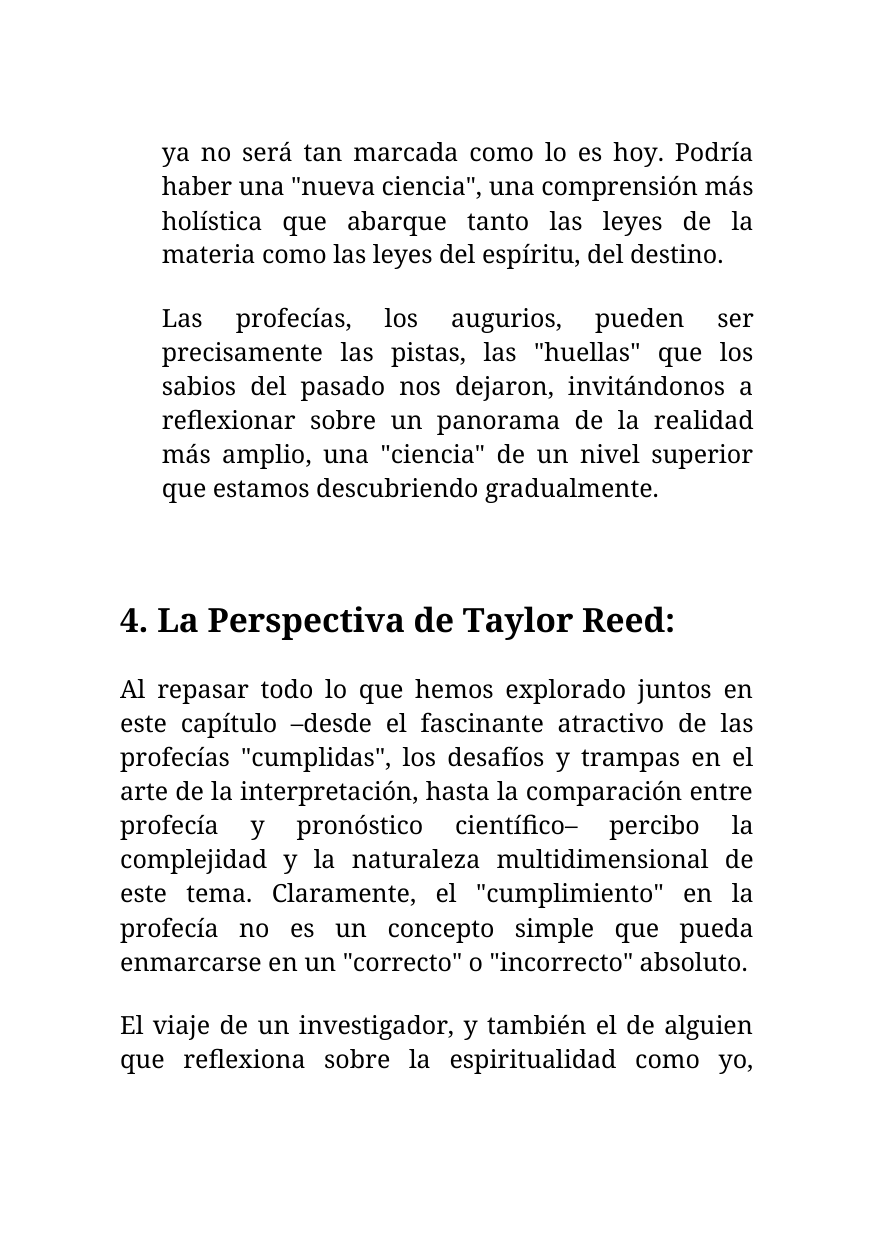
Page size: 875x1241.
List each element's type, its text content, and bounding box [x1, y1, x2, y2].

text Las profecías, los augurios, pueden ser precisamente las pistas, las "huellas" que los sabios del pasado nos dejaron, invitándonos a reflexionar sobre un panorama de la realidad más amplio, una "ciencia" de un nivel superior que estamos descubriendo gradualmente. [162, 300, 754, 505]
text 4. La Perspectiva de Taylor Reed: [120, 597, 754, 643]
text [120, 1007, 754, 1076]
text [162, 135, 754, 271]
text Al repasar todo lo que hemos explorado juntos en este capítulo –desde el fascinante atractivo de las profecías "cumplidas", los desafíos y trampas en el arte de la interpretación, hasta la comparación entre profecía y pronóstico científico– percibo la complejidad y la naturaleza multidimensional de este tema. Claramente, el "cumplimiento" en la profecía no es un concepto simple que pueda enmarcarse en un "correcto" o "incorrecto" absoluto. [120, 672, 754, 978]
